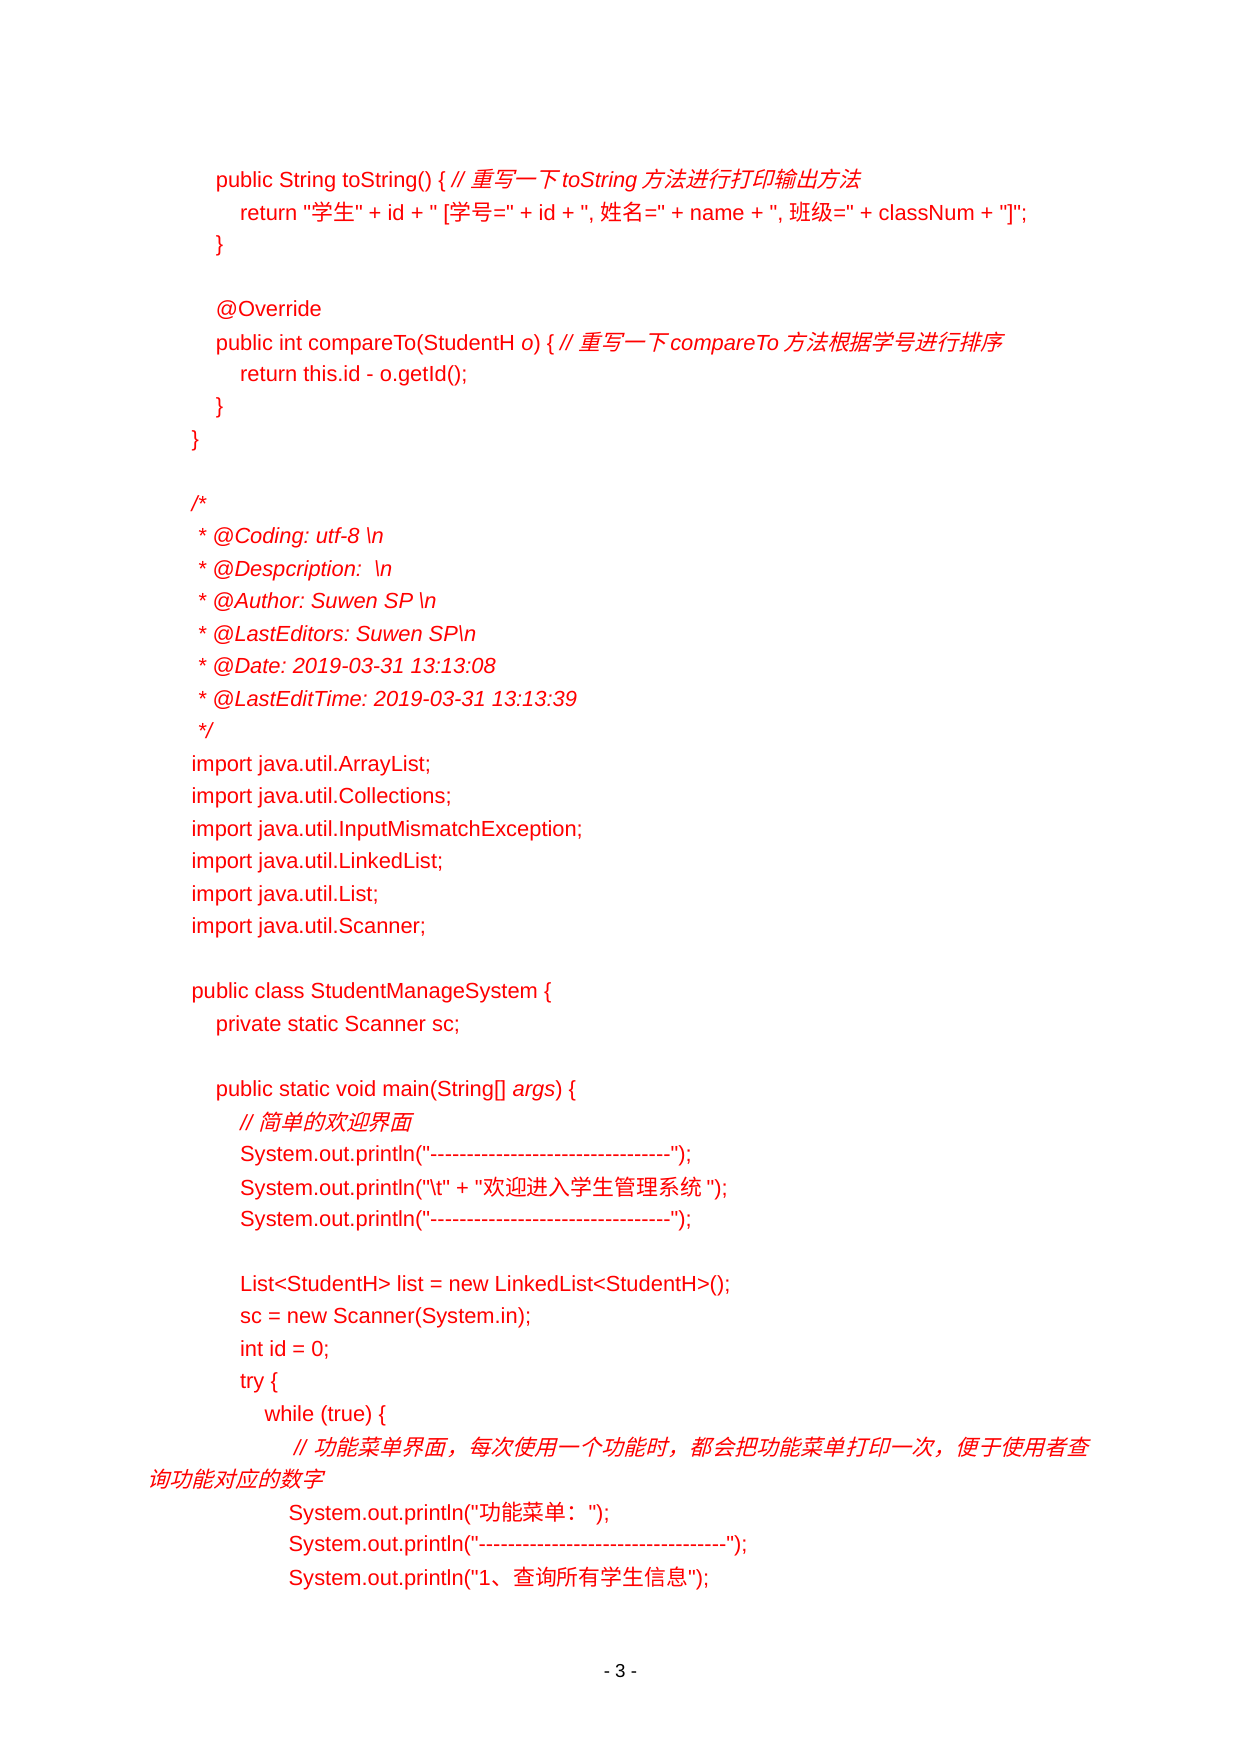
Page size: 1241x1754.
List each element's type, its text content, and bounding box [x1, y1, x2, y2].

text List<StudentH> list = new LinkedList<StudentH>(); [148, 1267, 1092, 1299]
text */ [148, 714, 1092, 747]
text System.out.println("---------------------------------"); [148, 1137, 1092, 1169]
text public int compareTo(StudentH o) { // 重写一下compareTo方法根据学号进行排序 [148, 324, 1092, 357]
text * @LastEditTime: 2019-03-31 13:13:39 [148, 682, 1092, 714]
text System.out.println("\t" + "欢迎进入学生管理系统 "); [148, 1169, 1092, 1202]
text System.out.println("----------------------------------"); [148, 1527, 1092, 1559]
text sc = new Scanner(System.in); [148, 1299, 1092, 1332]
text } [148, 389, 1092, 422]
text public String toString() { // 重写一下toString方法进行打印输出方法 [148, 162, 1092, 194]
text import java.util.Collections; [148, 779, 1092, 812]
text @Override [148, 292, 1092, 324]
text } [148, 422, 1092, 454]
text int id = 0; [148, 1332, 1092, 1364]
text import java.util.InputMismatchException; [148, 812, 1092, 844]
text * @Coding: utf-8 \n [148, 519, 1092, 552]
text // 功能菜单界面，每次使用一个功能时，都会把功能菜单打印一次，便于使用者查询功能对应的数字 [148, 1429, 1092, 1494]
text * @LastEditors: Suwen SP\n [148, 617, 1092, 649]
text try { [148, 1364, 1092, 1397]
text import java.util.List; [148, 877, 1092, 909]
text System.out.println("1、查询所有学生信息"); [148, 1559, 1092, 1592]
text System.out.println("功能菜单："); [148, 1494, 1092, 1527]
text import java.util.LinkedList; [148, 844, 1092, 877]
text return this.id - o.getId(); [148, 357, 1092, 389]
text * @Despcription: \n [148, 552, 1092, 584]
text System.out.println("---------------------------------"); [148, 1202, 1092, 1234]
text private static Scanner sc; [148, 1007, 1092, 1039]
text } [148, 227, 1092, 259]
text import java.util.Scanner; [148, 909, 1092, 942]
text while (true) { [148, 1397, 1092, 1429]
text * @Date: 2019-03-31 13:13:08 [148, 649, 1092, 682]
text // 简单的欢迎界面 [148, 1104, 1092, 1137]
text * @Author: Suwen SP \n [148, 584, 1092, 617]
text return "学生" + id + " [学号=" + id + ", 姓名=" + name + ", 班级=" + classNum + "]"; [148, 194, 1092, 227]
text import java.util.ArrayList; [148, 747, 1092, 779]
text /* [148, 487, 1092, 519]
text public static void main(String[] args) { [148, 1072, 1092, 1104]
text public class StudentManageSystem { [148, 974, 1092, 1007]
